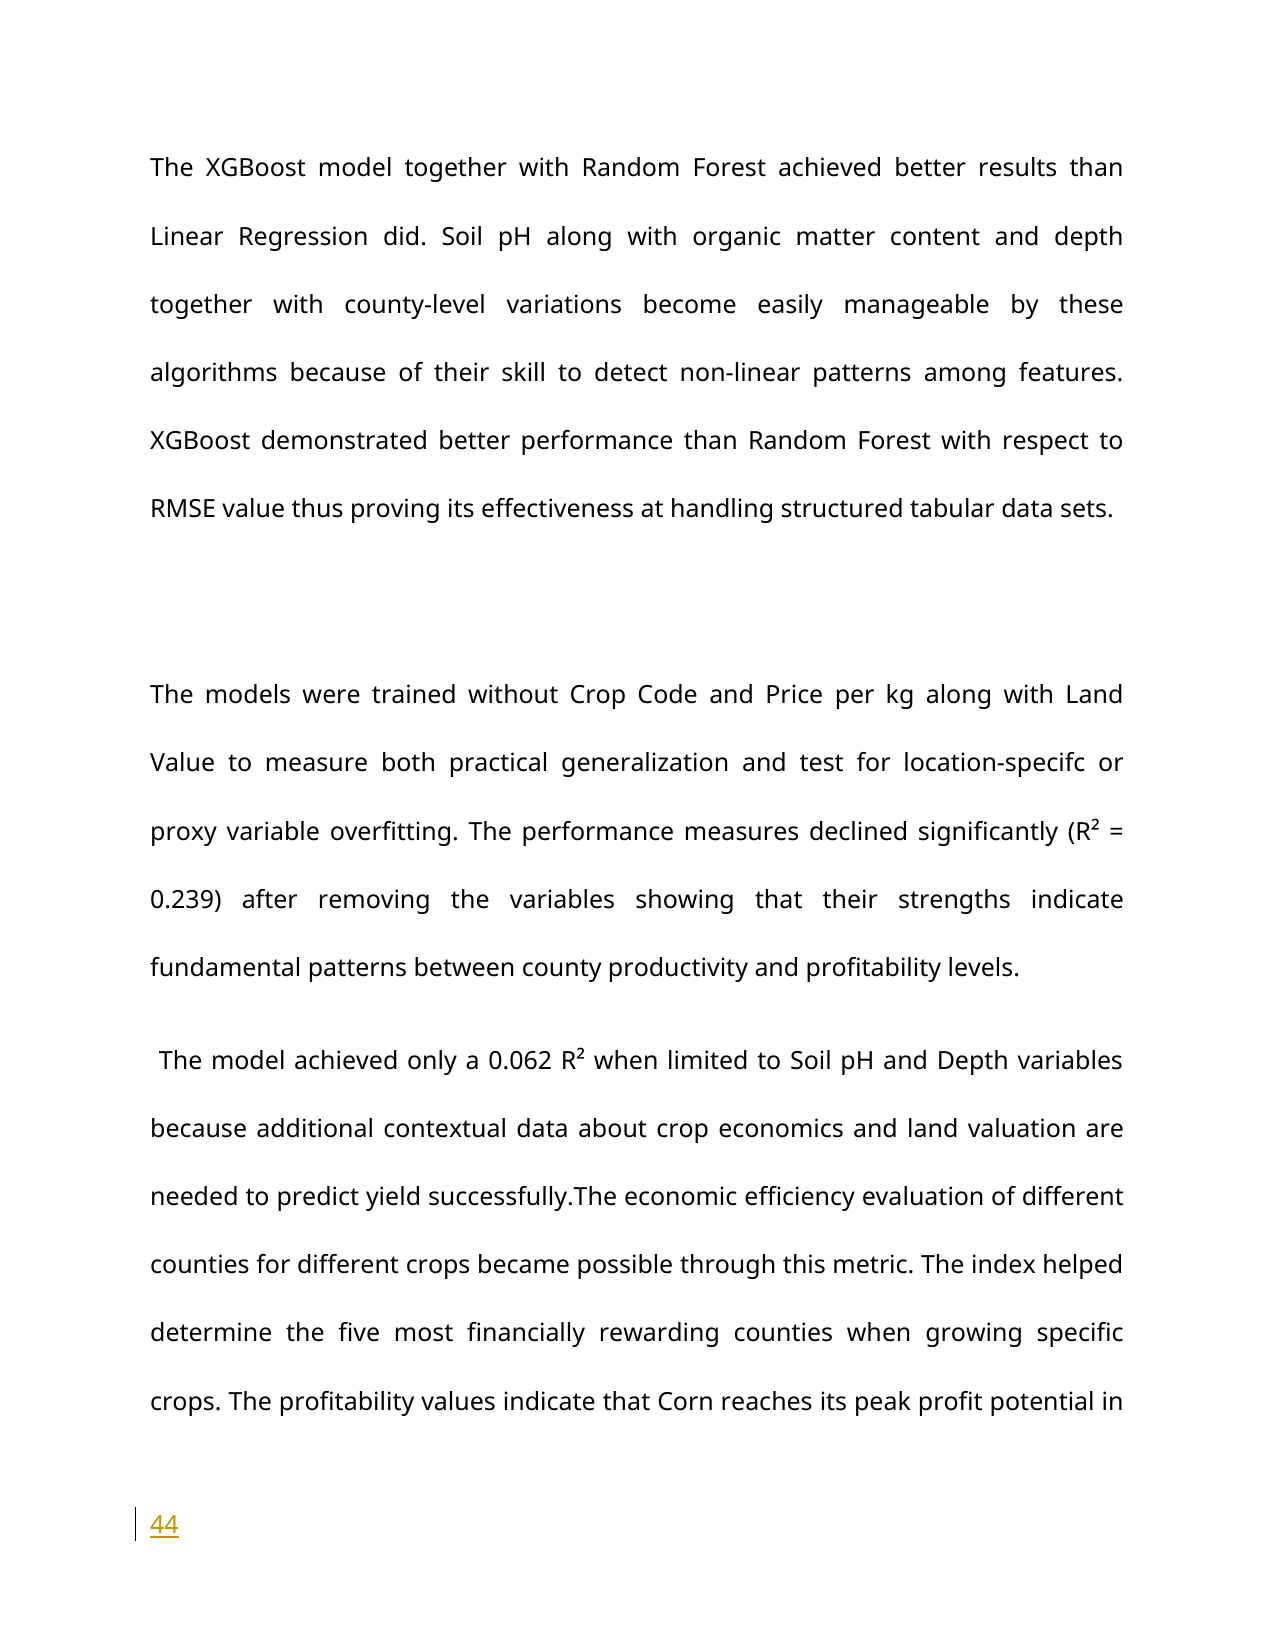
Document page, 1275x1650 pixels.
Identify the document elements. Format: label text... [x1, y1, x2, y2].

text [150, 1042, 1125, 1417]
text The XGBoost model together with Random Forest achieved better results than Linear Regression did. Soil pH along with organic matter content and depth together with county-level variations become easily manageable by these algorithms because of their skill to detect non-linear patterns among features. XGBoost demonstrated better performance than Random Forest with respect to RMSE value thus proving its effectiveness at handling structured tabular data sets. [150, 150, 1125, 525]
text The models were trained without Crop Code and Price per kg along with Land Value to measure both practical generalization and test for location-specifc or proxy variable overfitting. The performance measures declined significantly (R² = 0.239) after removing the variables showing that their strengths indicate fundamental patterns between county productivity and profitability levels. [150, 677, 1125, 983]
